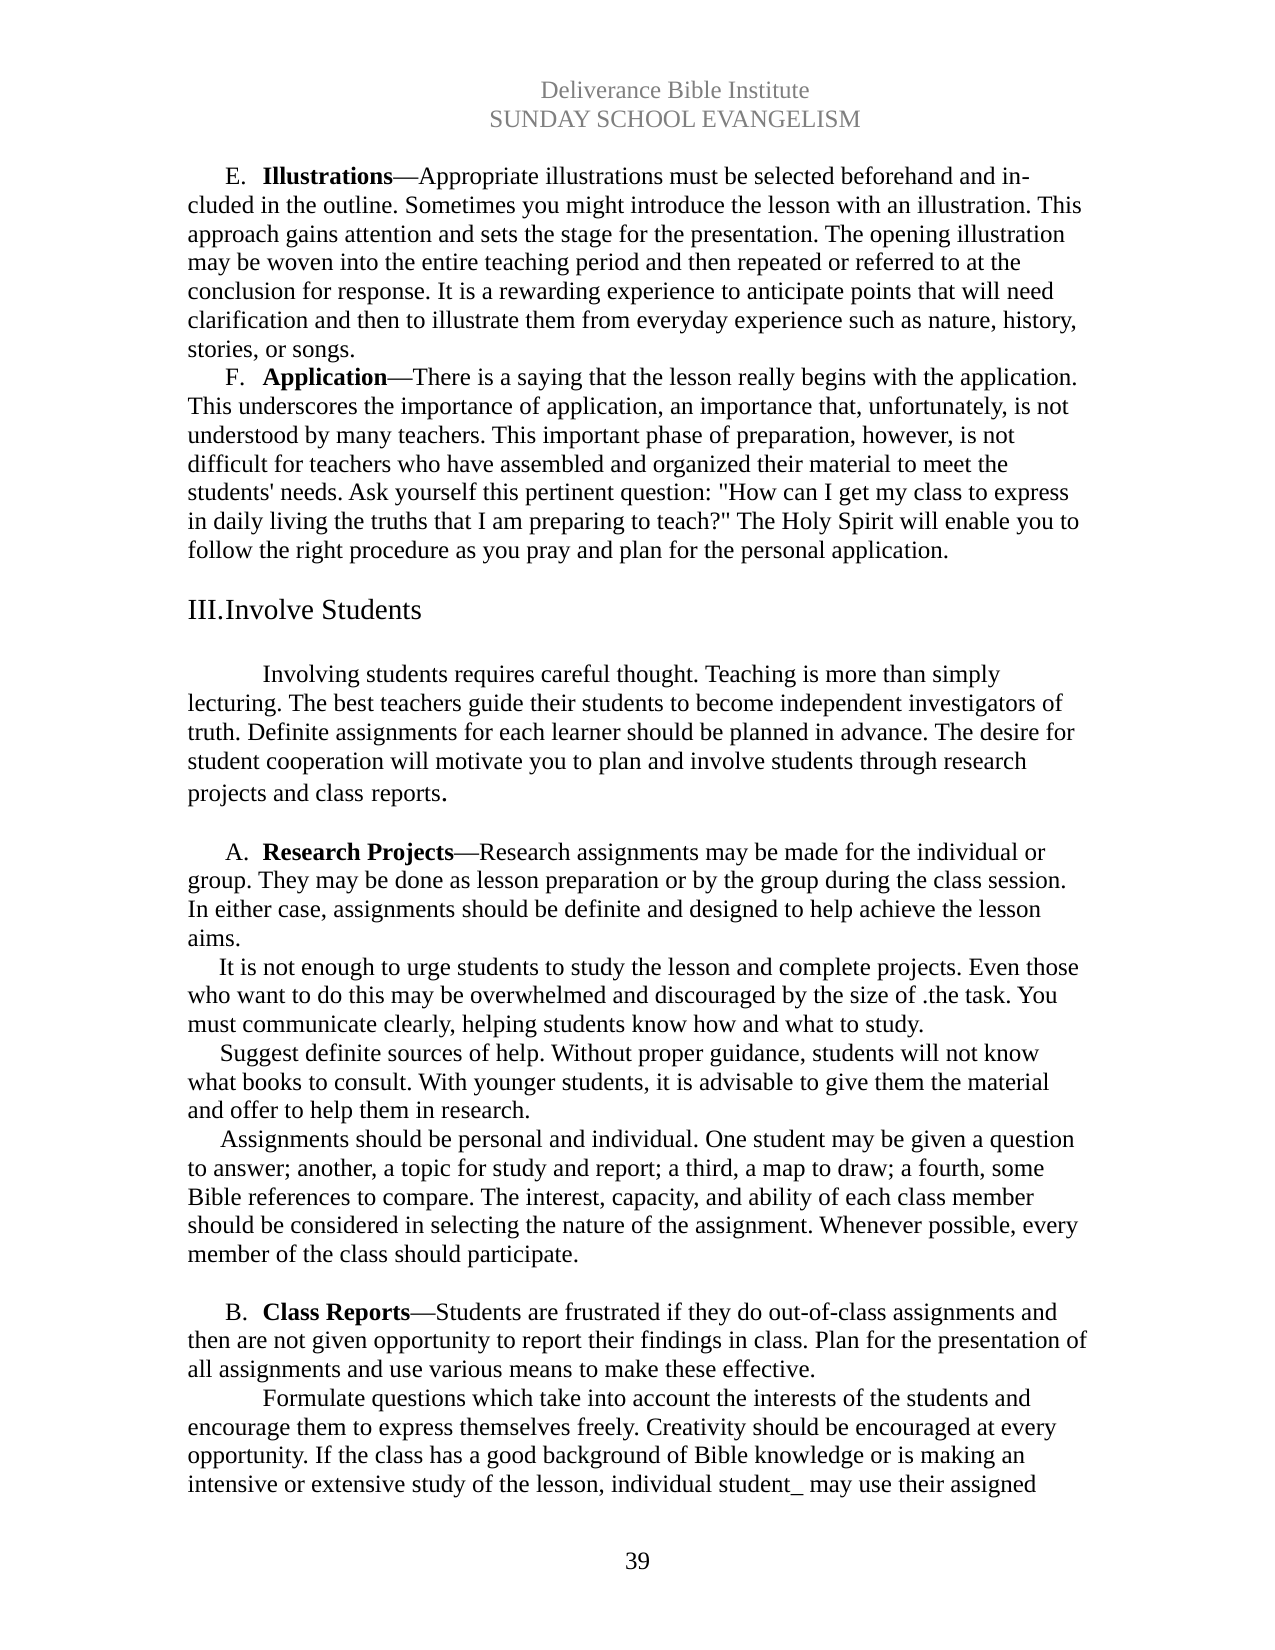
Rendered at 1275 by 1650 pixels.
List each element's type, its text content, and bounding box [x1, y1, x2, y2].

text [187, 1383, 1087, 1498]
subtitle Research Projects—Research assignments may be made for the individual or group. They may be done as lesson preparation or by the group during the class session. In either case, assignments should be definite and designed to help achieve the lesson aims. [187, 837, 1087, 952]
subtitle Involving students requires careful thought. Teaching is more than simply lecturing. The best teachers guide their students to become independent investigators of truth. Definite assignments for each learner should be planned in advance. The desire for student cooperation will motivate you to plan and involve students through research projects and class reports. [187, 659, 1087, 808]
text Suggest definite sources of help. Without proper guidance, students will not know what books to consult. With younger students, it is advisable to give them the material and offer to help them in research. [187, 1038, 1087, 1124]
text Assignments should be personal and individual. One student may be given a question to answer; another, a topic for study and report; a third, a map to draw; a fourth, some Bible references to compare. The interest, capacity, and ability of each class member should be considered in selecting the nature of the assignment. Whenever possible, every member of the class should participate. [187, 1124, 1087, 1268]
subtitle Application—There is a saying that the lesson really begins with the application. This underscores the importance of application, an importance that, unfortunately, is not understood by many teachers. This important phase of preparation, however, is not difficult for teachers who have assembled and organized their material to meet the students' needs. Ask yourself this pertinent question: "How can I get my class to express in daily living the truths that I am preparing to teach?" The Holy Spirit will enable you to follow the right procedure as you pray and plan for the personal application. [187, 362, 1087, 564]
text It is not enough to urge students to study the lesson and complete projects. Even those who want to do this may be overwhelmed and discouraged by the size of .the task. You must communicate clearly, helping students know how and what to study. [187, 952, 1087, 1038]
subtitle Illustrations—Appropriate illustrations must be selected beforehand and included in the outline. Sometimes you might introduce the lesson with an illustration. This approach gains attention and sets the stage for the presentation. The opening illustration may be woven into the entire teaching period and then repeated or referred to at the conclusion for response. It is a rewarding experience to anticipate points that will need clarification and then to illustrate them from everyday experience such as nature, history, stories, or songs. [187, 161, 1087, 362]
subtitle Involve Students [187, 592, 1087, 626]
subtitle Class Reports—Students are frustrated if they do out-of-class assignments and then are not given opportunity to report their findings in class. Plan for the presentation of all assignments and use various means to make these effective. [187, 1297, 1087, 1383]
